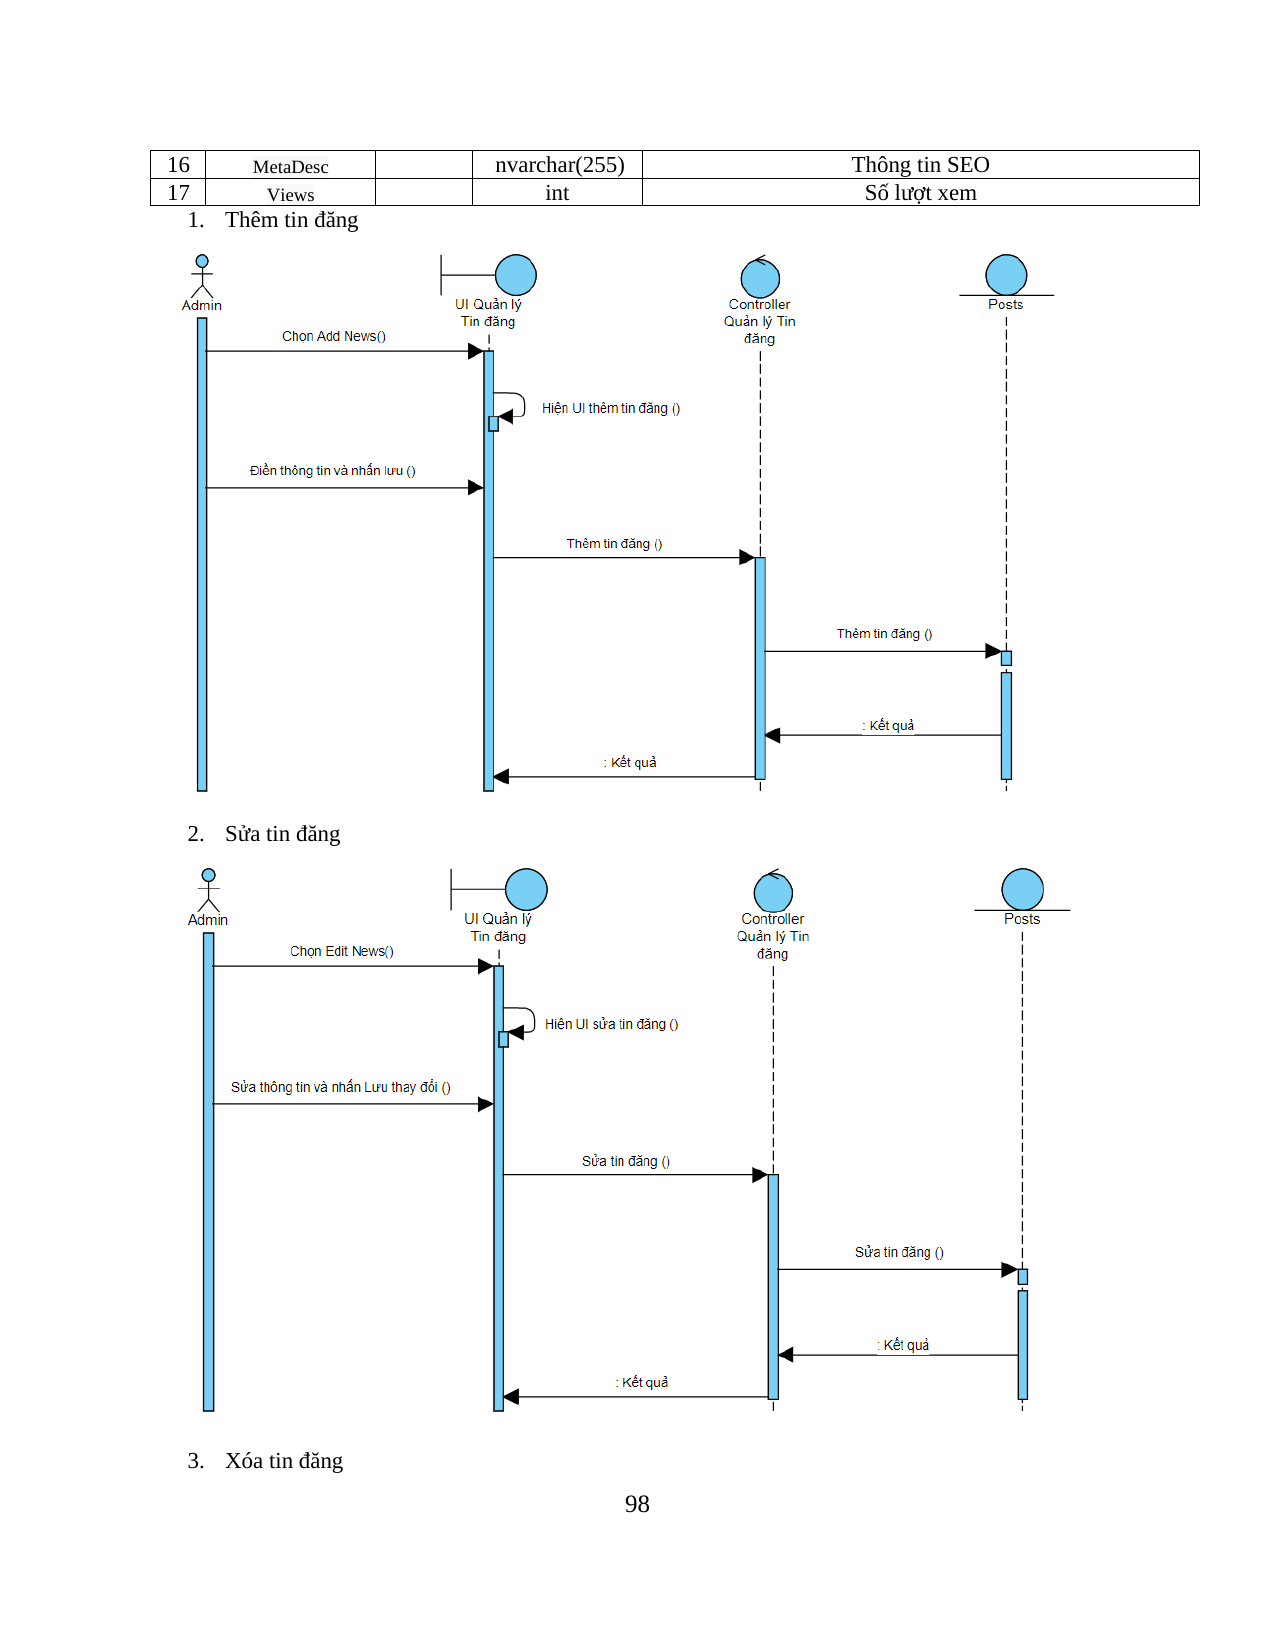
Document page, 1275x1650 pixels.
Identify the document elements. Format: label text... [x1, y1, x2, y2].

table_cell [376, 179, 472, 205]
list Xóa tin đăng [187, 1447, 1125, 1473]
list Thêm tin đăng [187, 206, 1125, 233]
list Sửa tin đăng [187, 820, 1125, 847]
table_cell [376, 151, 472, 178]
table_cell 17 [151, 179, 205, 205]
table_cell int [473, 179, 642, 205]
table_cell Thông tin SEO [643, 151, 1199, 178]
picture [150, 865, 1091, 1428]
table_cell 16 [151, 151, 205, 178]
table_cell Số lượt xem [643, 179, 1199, 205]
picture [150, 251, 1091, 802]
table_cell nvarchar(255) [473, 151, 642, 178]
table_cell Views [206, 179, 375, 205]
table_cell MetaDesc [206, 151, 375, 178]
